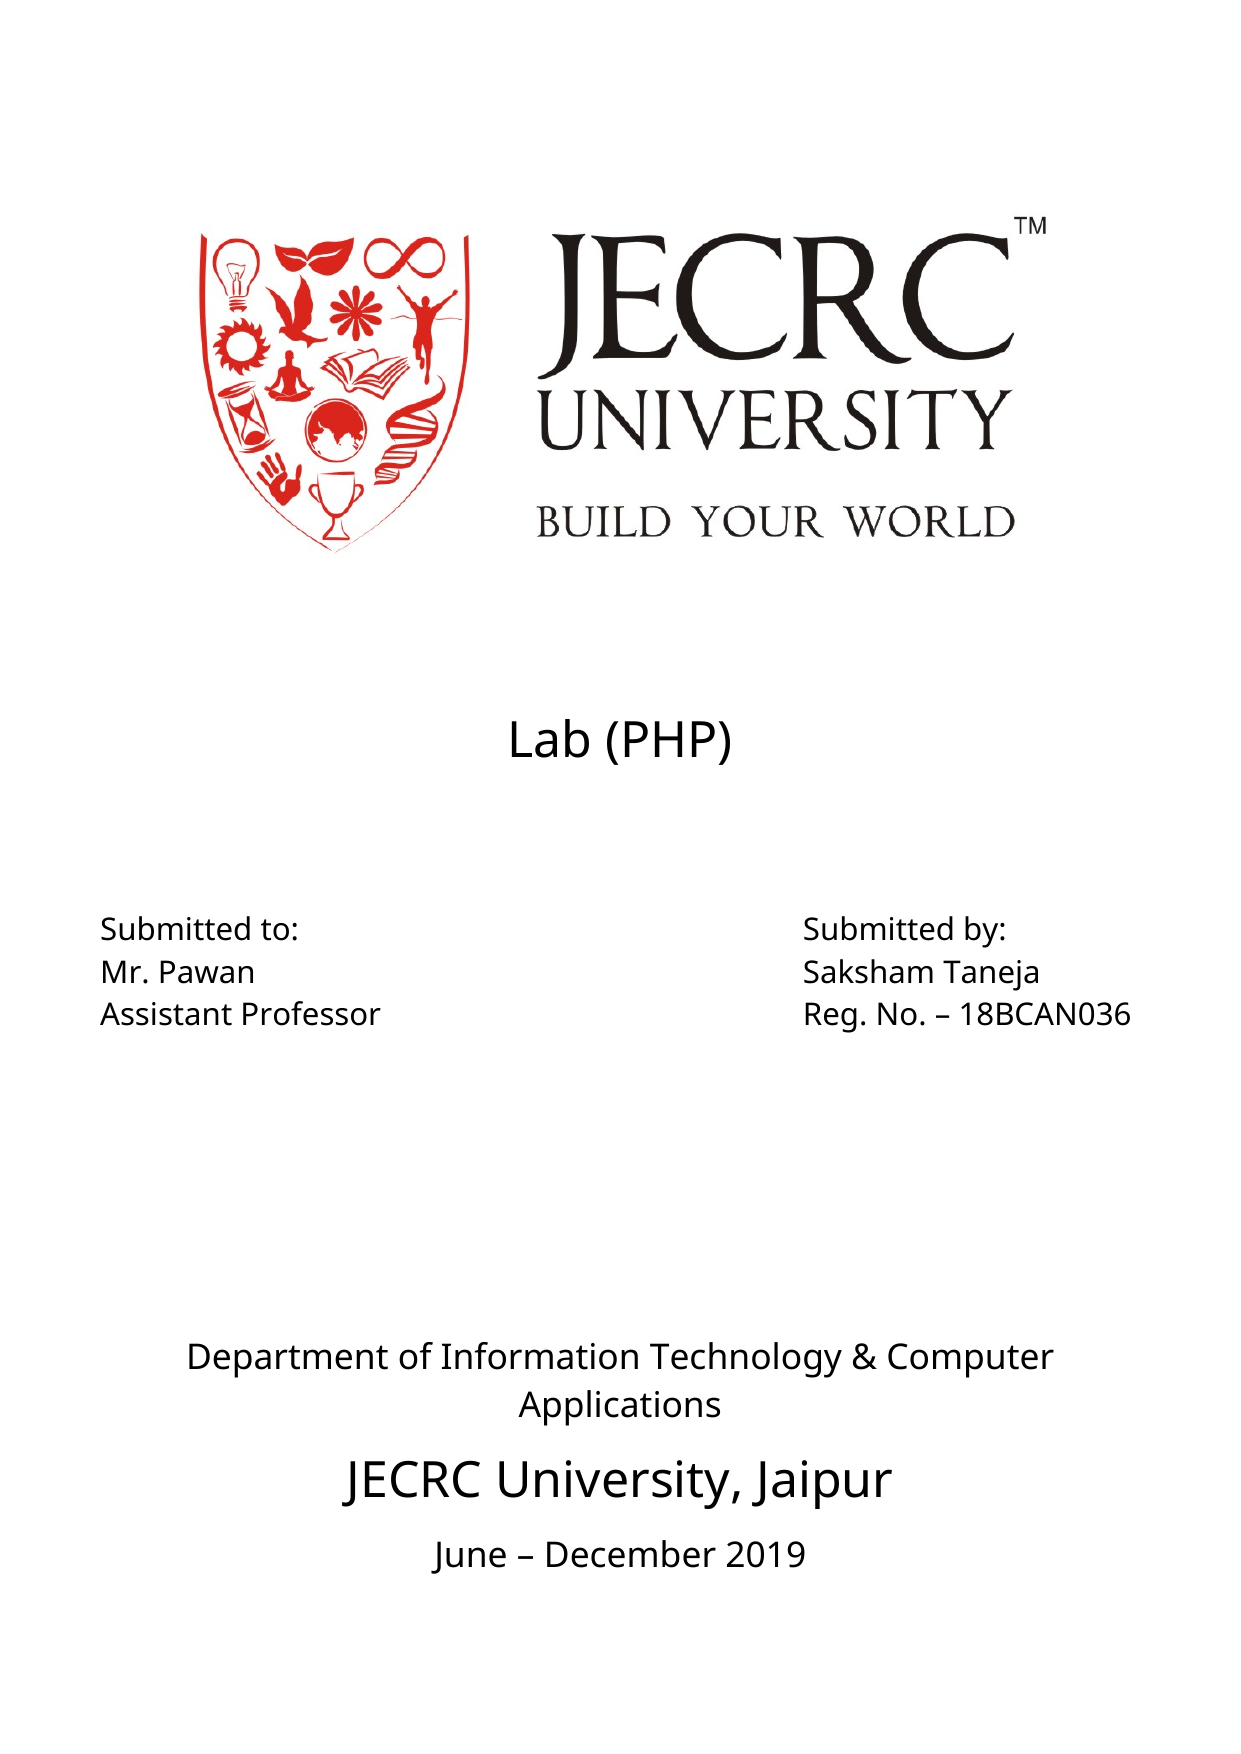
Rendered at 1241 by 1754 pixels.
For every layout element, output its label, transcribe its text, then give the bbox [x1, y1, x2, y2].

text Lab (PHP) [89, 704, 1152, 772]
table_header Submitted by: Saksham Taneja Reg. No. – 18BCAN036 [791, 907, 1152, 1035]
picture [169, 207, 1071, 569]
text JECRC University, Jaipur [89, 1444, 1152, 1512]
table_header Submitted to: Mr. Pawan Assistant Professor [89, 907, 791, 1035]
text Department of Information Technology & Computer Applications [89, 1331, 1152, 1428]
text June – December 2019 [89, 1529, 1152, 1577]
